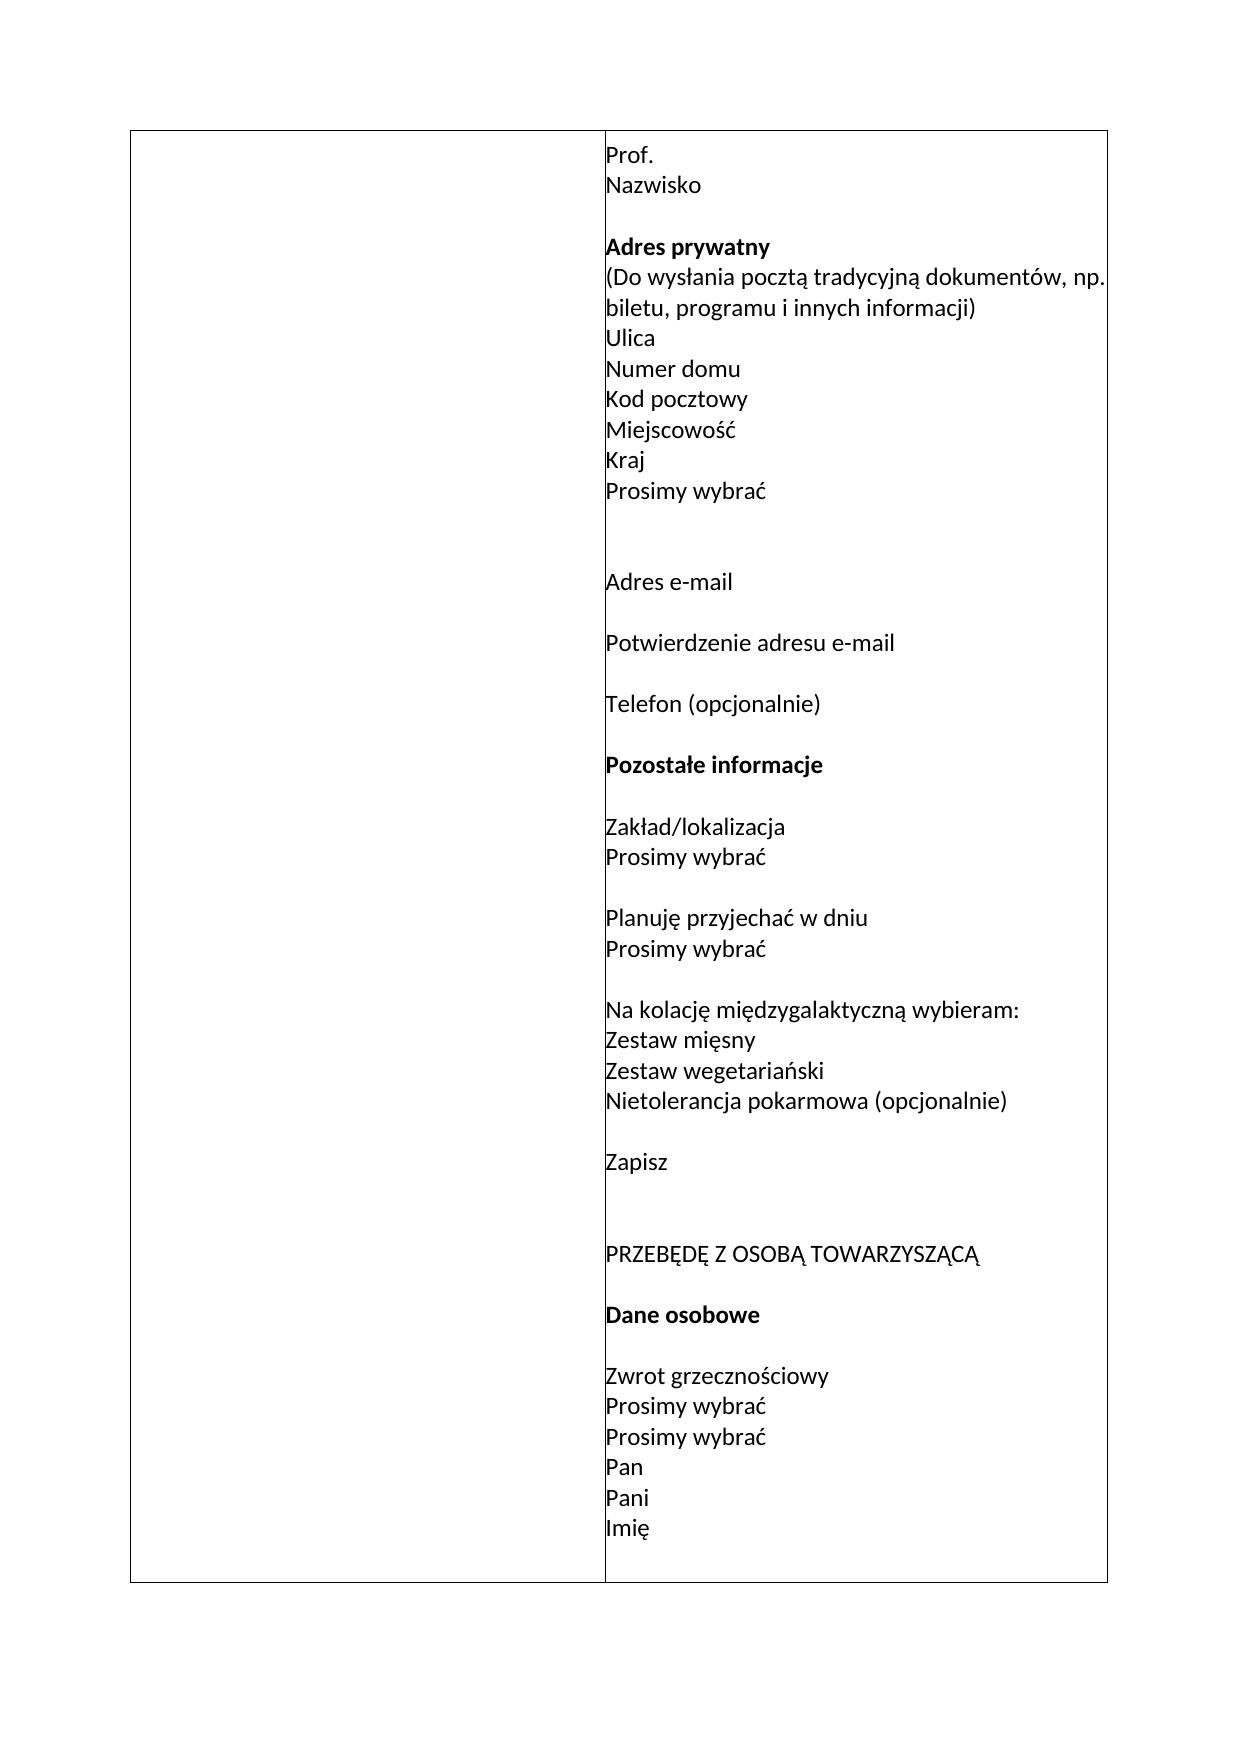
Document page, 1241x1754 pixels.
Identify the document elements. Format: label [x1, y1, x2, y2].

table_cell [131, 131, 605, 1582]
table_cell [606, 131, 1107, 1582]
